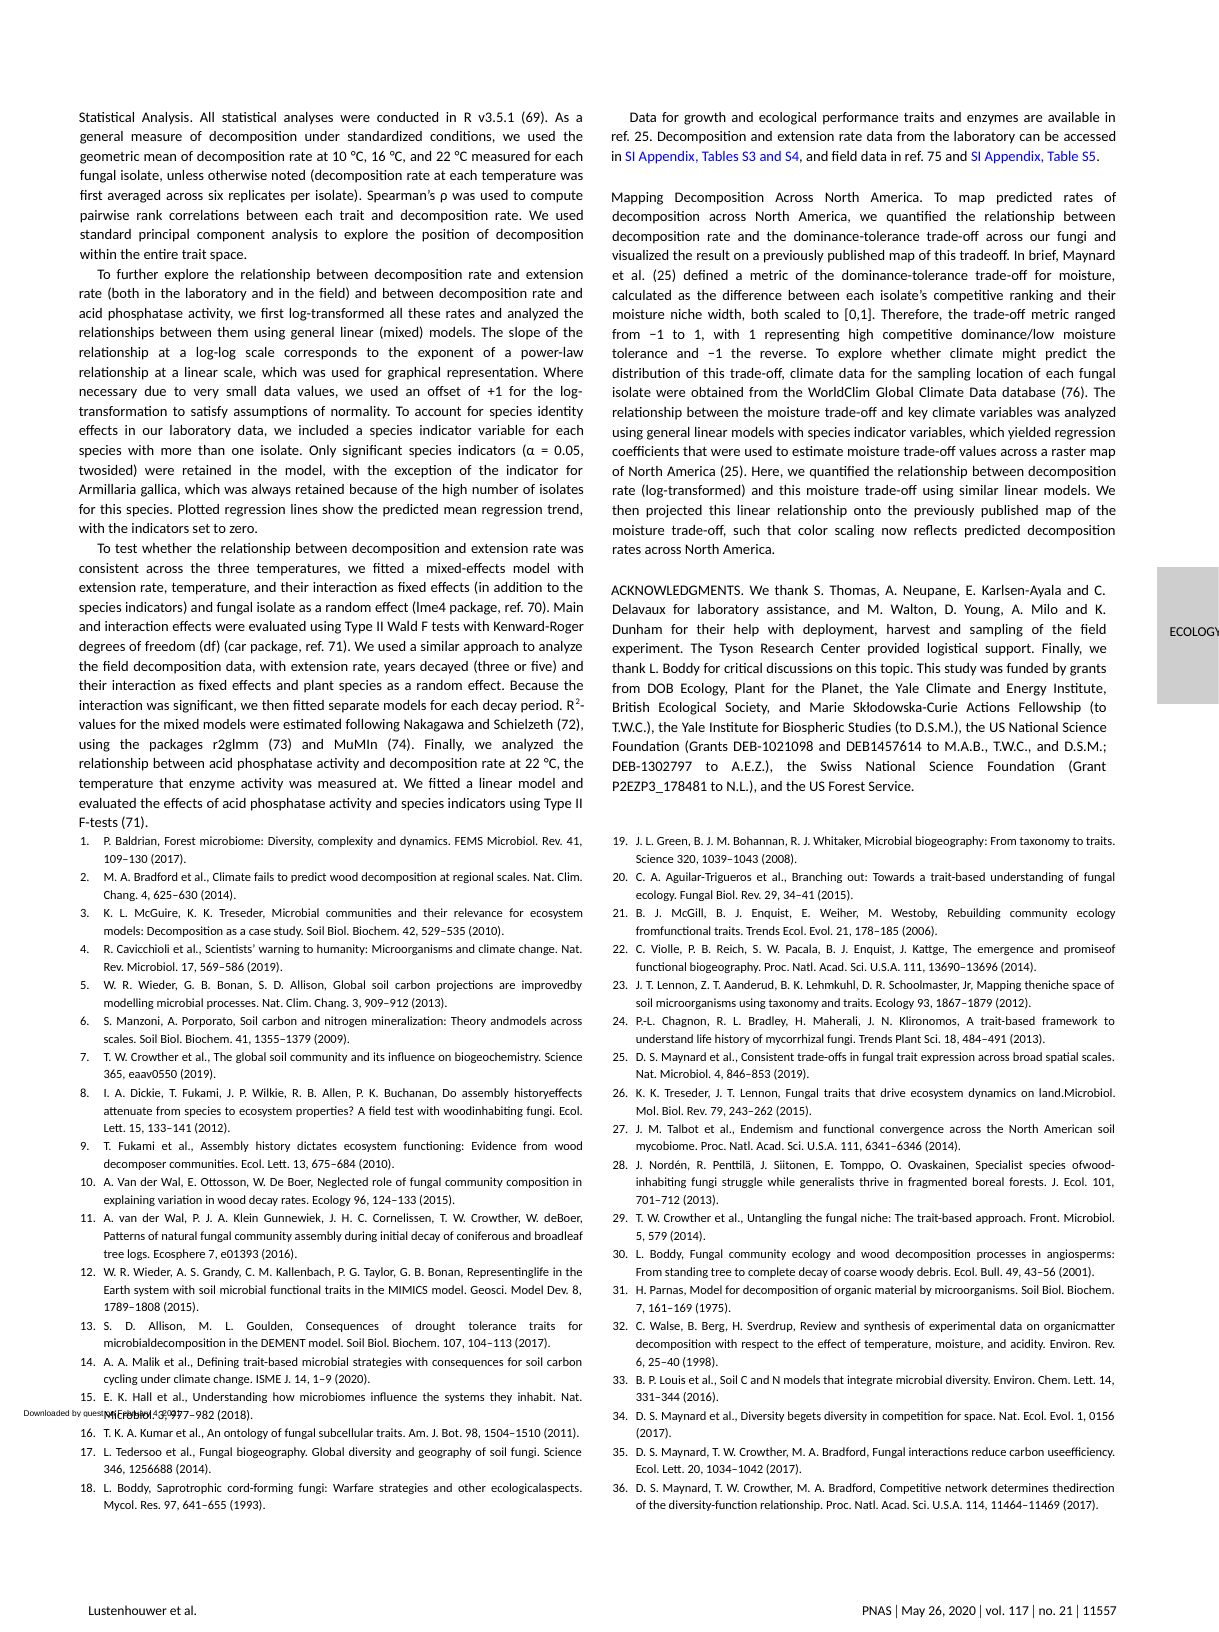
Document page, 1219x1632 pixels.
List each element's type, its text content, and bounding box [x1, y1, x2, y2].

list T. W. Crowther et al., The global soil community and its influence on biogeochemistry. Science 365, eaav0550 (2019). [80, 1049, 584, 1082]
list D. S. Maynard et al., Consistent trade-offs in fungal trait expression across broad spatial scales. Nat. Microbiol. 4, 846–853 (2019). [612, 1049, 1116, 1082]
list T. K. A. Kumar et al., An ontology of fungal subcellular traits. Am. J. Bot. 98, 1504–1510 (2011). [80, 1426, 584, 1441]
list S. Manzoni, A. Porporato, Soil carbon and nitrogen mineralization: Theory andmodels across scales. Soil Biol. Biochem. 41, 1355–1379 (2009). [80, 1013, 584, 1046]
list A. Van der Wal, E. Ottosson, W. De Boer, Neglected role of fungal community composition in explaining variation in wood decay rates. Ecology 96, 124–133 (2015). [80, 1174, 584, 1208]
list J. L. Green, B. J. M. Bohannan, R. J. Whitaker, Microbial biogeography: From taxonomy to traits. Science 320, 1039–1043 (2008). [612, 833, 1116, 866]
list D. S. Maynard, T. W. Crowther, M. A. Bradford, Competitive network determines thedirection of the diversity-function relationship. Proc. Natl. Acad. Sci. U.S.A. 114, 11464–11469 (2017). [612, 1480, 1116, 1513]
list A. A. Malik et al., Defining trait-based microbial strategies with consequences for soil carbon cycling under climate change. ISME J. 14, 1–9 (2020). [80, 1354, 584, 1387]
text To test whether the relationship between decomposition and extension rate was consistent across the three temperatures, we fitted a mixed-effects model with extension rate, temperature, and their interaction as fixed effects (in addition to the species indicators) and fungal isolate as a random effect (lme4 package, ref. 70). Main and interaction effects were evaluated using Type II Wald F tests with Kenward-Roger degrees of freedom (df) (car package, ref. 71). We used a similar approach to analyze the field decomposition data, with extension rate, years decayed (three or five) and their interaction as fixed effects and plant species as a random effect. Because the interaction was significant, we then fitted separate models for each decay period. R2-values for the mixed models were estimated following Nakagawa and Schielzeth (72), using the packages r2glmm (73) and MuMIn (74). Finally, we analyzed the relationship between acid phosphatase activity and decomposition rate at 22 °C, the temperature that enzyme activity was measured at. We fitted a linear model and evaluated the effects of acid phosphatase activity and species indicators using Type II F-tests (71). [78, 539, 584, 831]
list H. Parnas, Model for decomposition of organic material by microorganisms. Soil Biol. Biochem. 7, 161–169 (1975). [612, 1282, 1116, 1315]
list E. K. Hall et al., Understanding how microbiomes influence the systems they inhabit. Nat. Microbiol. 3, 977–982 (2018). [80, 1390, 584, 1423]
list K. L. McGuire, K. K. Treseder, Microbial communities and their relevance for ecosystem models: Decomposition as a case study. Soil Biol. Biochem. 42, 529–535 (2010). [80, 905, 584, 938]
list W. R. Wieder, A. S. Grandy, C. M. Kallenbach, P. G. Taylor, G. B. Bonan, Representinglife in the Earth system with soil microbial functional traits in the MIMICS model. Geosci. Model Dev. 8, 1789–1808 (2015). [80, 1264, 584, 1315]
list D. S. Maynard, T. W. Crowther, M. A. Bradford, Fungal interactions reduce carbon useefficiency. Ecol. Lett. 20, 1034–1042 (2017). [612, 1444, 1116, 1477]
list K. K. Treseder, J. T. Lennon, Fungal traits that drive ecosystem dynamics on land.Microbiol. Mol. Biol. Rev. 79, 243–262 (2015). [612, 1085, 1116, 1118]
list L. Tedersoo et al., Fungal biogeography. Global diversity and geography of soil fungi. Science 346, 1256688 (2014). [80, 1444, 584, 1477]
list J. M. Talbot et al., Endemism and functional convergence across the North American soil mycobiome. Proc. Natl. Acad. Sci. U.S.A. 111, 6341–6346 (2014). [612, 1121, 1116, 1154]
text Data for growth and ecological performance traits and enzymes are available in ref. 25. Decomposition and extension rate data from the laboratory can be accessed in SI Appendix, Tables S3 and S4, and field data in ref. 75 and SI Appendix, Table S5. [611, 108, 1117, 165]
list B. P. Louis et al., Soil C and N models that integrate microbial diversity. Environ. Chem. Lett. 14, 331–344 (2016). [612, 1372, 1116, 1405]
list M. A. Bradford et al., Climate fails to predict wood decomposition at regional scales. Nat. Clim. Chang. 4, 625–630 (2014). [80, 869, 584, 902]
text ACKNOWLEDGMENTS. We thank S. Thomas, A. Neupane, E. Karlsen-Ayala and C. Delavaux for laboratory assistance, and M. Walton, D. Young, A. Milo and K. Dunham for their help with deployment, harvest and sampling of the field experiment. The Tyson Research Center provided logistical support. Finally, we thank L. Boddy for critical discussions on this topic. This study was funded by grants from DOB Ecology, Plant for the Planet, the Yale Climate and Energy Institute, British Ecological Society, and Marie Skłodowska-Curie Actions Fellowship (to T.W.C.), the Yale Institute for Biospheric Studies (to D.S.M.), the US National Science Foundation (Grants DEB-1021098 and DEB1457614 to M.A.B., T.W.C., and D.S.M.; DEB-1302797 to A.E.Z.), the Swiss National Science Foundation (Grant P2EZP3_178481 to N.L.), and the US Forest Service. [611, 581, 1107, 795]
text Mapping Decomposition Across North America. To map predicted rates of decomposition across North America, we quantified the relationship between decomposition rate and the dominance-tolerance trade-off across our fungi and visualized the result on a previously published map of this tradeoff. In brief, Maynard et al. (25) defined a metric of the dominance-tolerance trade-off for moisture, calculated as the difference between each isolate’s competitive ranking and their moisture niche width, both scaled to [0,1]. Therefore, the trade-off metric ranged from −1 to 1, with 1 representing high competitive dominance/low moisture tolerance and −1 the reverse. To explore whether climate might predict the distribution of this trade-off, climate data for the sampling location of each fungal isolate were obtained from the WorldClim Global Climate Data database (76). The relationship between the moisture trade-off and key climate variables was analyzed using general linear models with species indicator variables, which yielded regression coefficients that were used to estimate moisture trade-off values across a raster map of North America (25). Here, we quantified the relationship between decomposition rate (log-transformed) and this moisture trade-off using similar linear models. We then projected this linear relationship onto the previously published map of the moisture trade-off, such that color scaling now reflects predicted decomposition rates across North America. [611, 188, 1117, 558]
list A. van der Wal, P. J. A. Klein Gunnewiek, J. H. C. Cornelissen, T. W. Crowther, W. deBoer, Patterns of natural fungal community assembly during initial decay of coniferous and broadleaf tree logs. Ecosphere 7, e01393 (2016). [80, 1211, 584, 1261]
list W. R. Wieder, G. B. Bonan, S. D. Allison, Global soil carbon projections are improvedby modelling microbial processes. Nat. Clim. Chang. 3, 909–912 (2013). [80, 977, 584, 1010]
list D. S. Maynard et al., Diversity begets diversity in competition for space. Nat. Ecol. Evol. 1, 0156 (2017). [612, 1408, 1116, 1441]
list S. D. Allison, M. L. Goulden, Consequences of drought tolerance traits for microbialdecomposition in the DEMENT model. Soil Biol. Biochem. 107, 104–113 (2017). [80, 1318, 584, 1351]
list C. Walse, B. Berg, H. Sverdrup, Review and synthesis of experimental data on organicmatter decomposition with respect to the effect of temperature, moisture, and acidity. Environ. Rev. 6, 25–40 (1998). [612, 1318, 1116, 1369]
list B. J. McGill, B. J. Enquist, E. Weiher, M. Westoby, Rebuilding community ecology fromfunctional traits. Trends Ecol. Evol. 21, 178–185 (2006). [612, 905, 1116, 938]
list R. Cavicchioli et al., Scientists’ warning to humanity: Microorganisms and climate change. Nat. Rev. Microbiol. 17, 569–586 (2019). [80, 941, 584, 974]
list J. T. Lennon, Z. T. Aanderud, B. K. Lehmkuhl, D. R. Schoolmaster, Jr, Mapping theniche space of soil microorganisms using taxonomy and traits. Ecology 93, 1867–1879 (2012). [612, 977, 1116, 1010]
list P.-L. Chagnon, R. L. Bradley, H. Maherali, J. N. Klironomos, A trait-based framework to understand life history of mycorrhizal fungi. Trends Plant Sci. 18, 484–491 (2013). [612, 1013, 1116, 1046]
list T. Fukami et al., Assembly history dictates ecosystem functioning: Evidence from wood decomposer communities. Ecol. Lett. 13, 675–684 (2010). [80, 1139, 584, 1172]
list P. Baldrian, Forest microbiome: Diversity, complexity and dynamics. FEMS Microbiol. Rev. 41, 109–130 (2017). [80, 833, 584, 866]
list C. A. Aguilar-Trigueros et al., Branching out: Towards a trait-based understanding of fungal ecology. Fungal Biol. Rev. 29, 34–41 (2015). [612, 869, 1116, 902]
list L. Boddy, Saprotrophic cord-forming fungi: Warfare strategies and other ecologicalaspects. Mycol. Res. 97, 641–655 (1993). [80, 1480, 584, 1513]
text Statistical Analysis. All statistical analyses were conducted in R v3.5.1 (69). As a general measure of decomposition under standardized conditions, we used the geometric mean of decomposition rate at 10 °C, 16 °C, and 22 °C measured for each fungal isolate, unless otherwise noted (decomposition rate at each temperature was first averaged across six replicates per isolate). Spearman’s ρ was used to compute pairwise rank correlations between each trait and decomposition rate. We used standard principal component analysis to explore the position of decomposition within the entire trait space. [78, 108, 584, 263]
list C. Violle, P. B. Reich, S. W. Pacala, B. J. Enquist, J. Kattge, The emergence and promiseof functional biogeography. Proc. Natl. Acad. Sci. U.S.A. 111, 13690–13696 (2014). [612, 941, 1116, 974]
list L. Boddy, Fungal community ecology and wood decomposition processes in angiosperms: From standing tree to complete decay of coarse woody debris. Ecol. Bull. 49, 43–56 (2001). [612, 1246, 1116, 1279]
text To further explore the relationship between decomposition rate and extension rate (both in the laboratory and in the field) and between decomposition rate and acid phosphatase activity, we first log-transformed all these rates and analyzed the relationships between them using general linear (mixed) models. The slope of the relationship at a log-log scale corresponds to the exponent of a power-law relationship at a linear scale, which was used for graphical representation. Where necessary due to very small data values, we used an offset of +1 for the log-transformation to satisfy assumptions of normality. To account for species identity effects in our laboratory data, we included a species indicator variable for each species with more than one isolate. Only significant species indicators (α = 0.05, twosided) were retained in the model, with the exception of the indicator for Armillaria gallica, which was always retained because of the high number of isolates for this species. Plotted regression lines show the predicted mean regression trend, with the indicators set to zero. [78, 265, 584, 537]
list T. W. Crowther et al., Untangling the fungal niche: The trait-based approach. Front. Microbiol. 5, 579 (2014). [612, 1211, 1116, 1243]
list J. Nordén, R. Penttilä, J. Siitonen, E. Tomppo, O. Ovaskainen, Specialist species ofwood-inhabiting fungi struggle while generalists thrive in fragmented boreal forests. J. Ecol. 101, 701–712 (2013). [612, 1157, 1116, 1208]
list I. A. Dickie, T. Fukami, J. P. Wilkie, R. B. Allen, P. K. Buchanan, Do assembly historyeffects attenuate from species to ecosystem properties? A field test with woodinhabiting fungi. Ecol. Lett. 15, 133–141 (2012). [80, 1085, 584, 1136]
